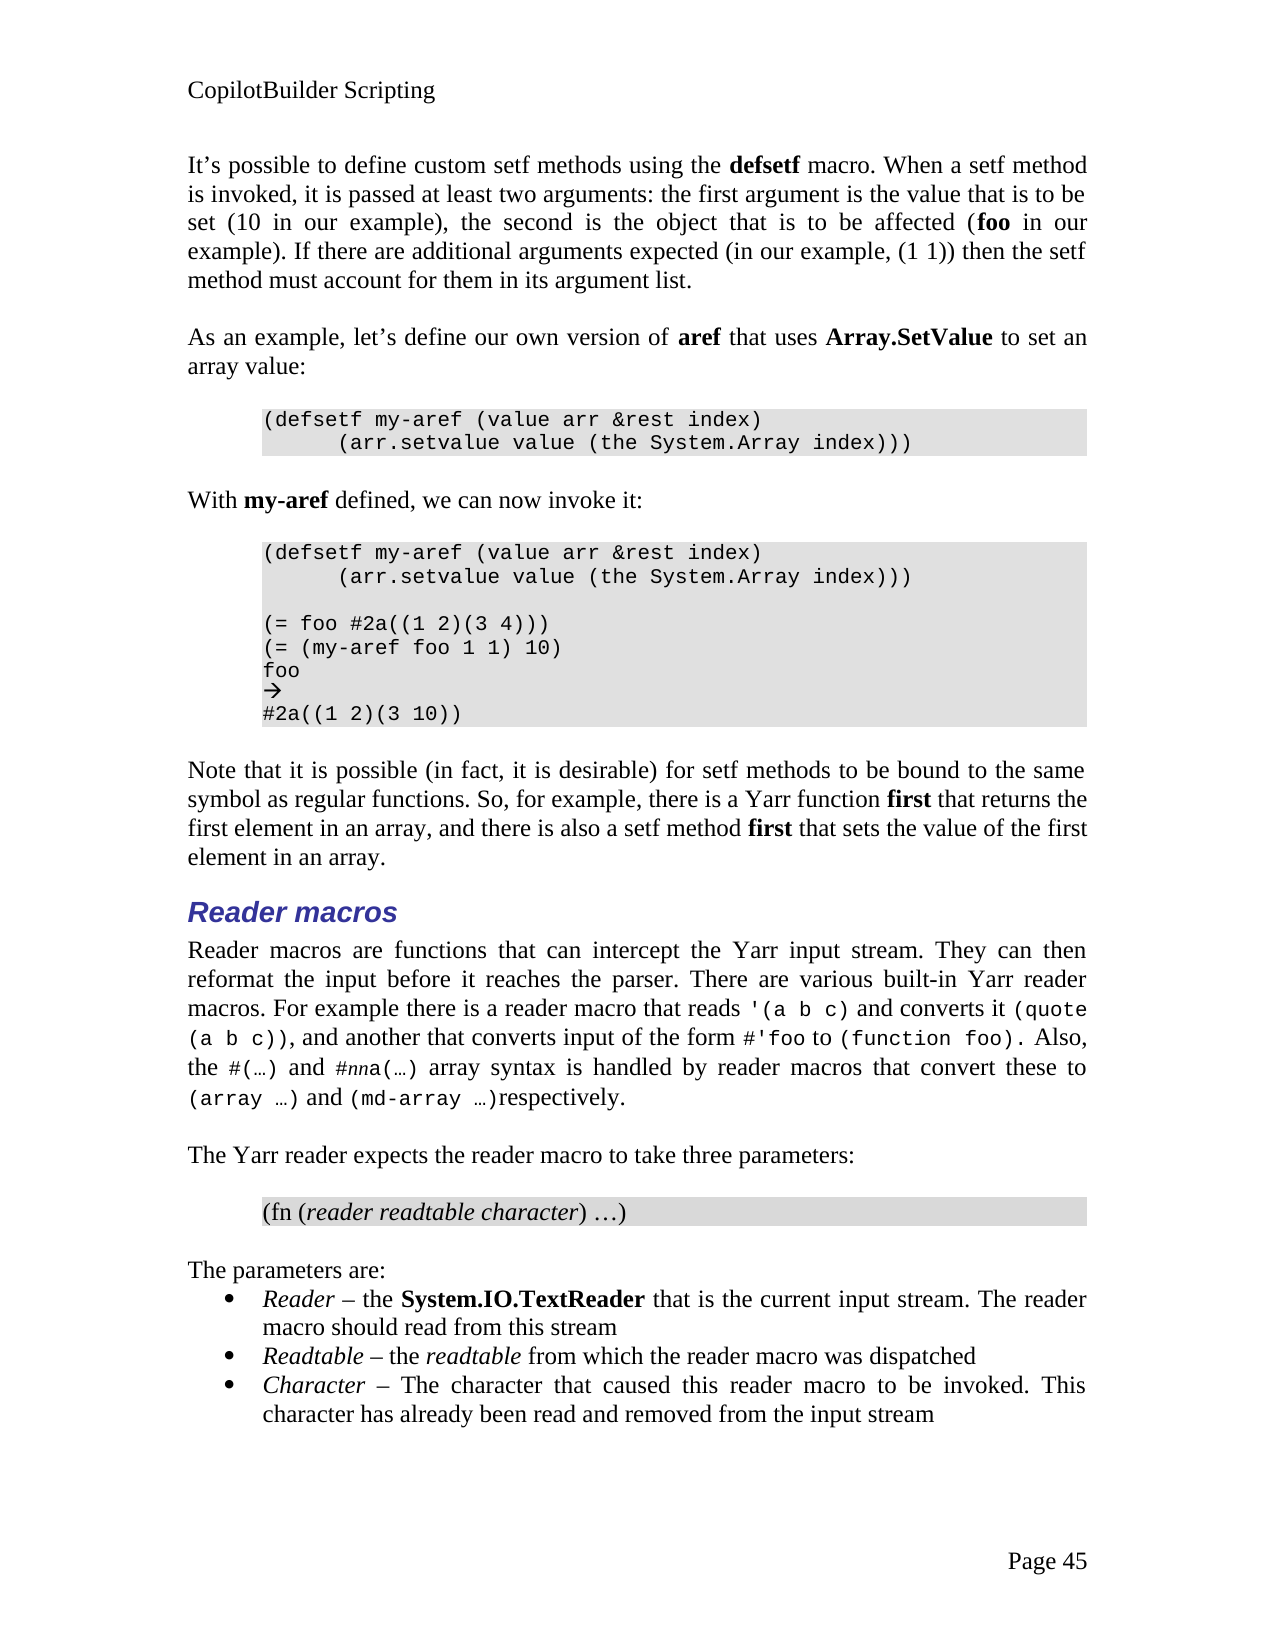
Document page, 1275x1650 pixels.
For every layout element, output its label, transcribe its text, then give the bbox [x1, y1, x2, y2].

text As an example, let’s define our own version of aref that uses Array.SetValue to set an array value: [187, 322, 1087, 380]
text Note that it is possible (in fact, it is desirable) for setf methods to be bound to the same symbol as regular functions. So, for example, there is a Yarr function first that returns the first element in an array, and there is also a setf method first that sets the value of the first element in an array. [187, 756, 1087, 871]
subtitle Reader macros [187, 896, 1087, 929]
text #2a((1 2)(3 10)) [262, 703, 1087, 727]
text (defsetf my-aref (value arr &rest index) [262, 542, 1087, 566]
text It’s possible to define custom setf methods using the defsetf macro. When a setf method is invoked, it is passed at least two arguments: the first argument is the value that is to be set (10 in our example), the second is the object that is to be affected (foo in our example). If there are additional arguments expected (in our example, (1 1)) then the setf method must account for them in its argument list. [187, 150, 1087, 294]
text (= foo #2a((1 2)(3 4))) [262, 613, 1087, 637]
list Character – The character that caused this reader macro to be invoked. This character has already been read and removed from the input stream [225, 1370, 1087, 1427]
text (defsetf my-aref (value arr &rest index) [262, 409, 1087, 432]
text The Yarr reader expects the reader macro to take three parameters: [187, 1140, 1087, 1169]
text (= (my-aref foo 1 1) 10) [262, 637, 1087, 661]
text With my-aref defined, we can now invoke it: [187, 485, 1087, 513]
list Readtable – the readtable from which the reader macro was dispatched [225, 1341, 1087, 1370]
text (arr.setvalue value (the System.Array index))) [262, 432, 1087, 456]
text Reader macros are functions that can intercept the Yarr input stream. They can then reformat the input before it reaches the parser. There are various built-in Yarr reader macros. For example there is a reader macro that reads '(a b c) and converts it (quote (a b c)), and another that converts input of the form #'foo to (function foo). Also, the #(…) and #nna(…) array syntax is handled by reader macros that convert these to (array …) and (md-array …)respectively. [187, 935, 1087, 1111]
list Reader – the System.IO.TextReader that is the current input stream. The reader macro should read from this stream [225, 1284, 1087, 1341]
text The parameters are: [187, 1255, 1087, 1284]
text (arr.setvalue value (the System.Array index))) [262, 566, 1087, 589]
text (fn (reader readtable character) …) [262, 1197, 1087, 1226]
text foo [262, 661, 1087, 684]
